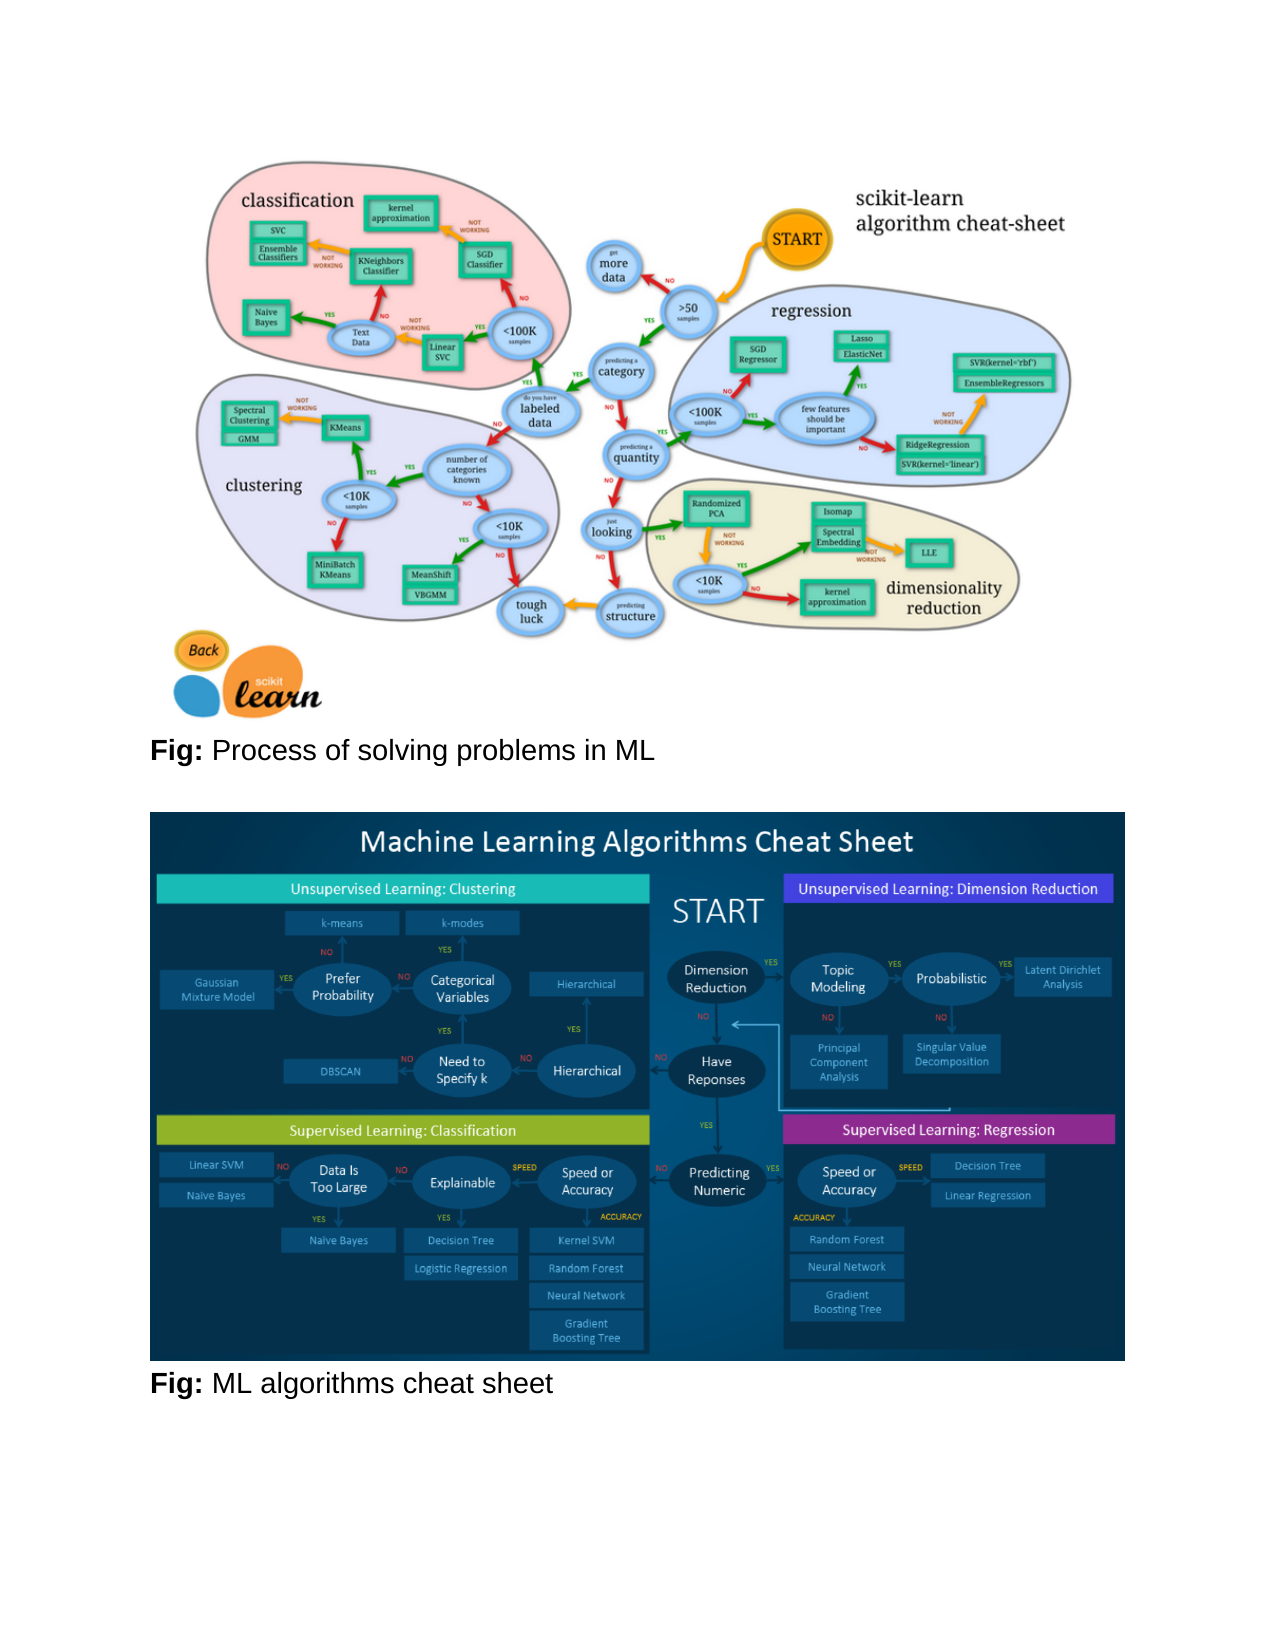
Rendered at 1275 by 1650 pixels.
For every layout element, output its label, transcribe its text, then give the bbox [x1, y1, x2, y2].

text Fig: ML algorithms cheat sheet [150, 1366, 1125, 1399]
picture [150, 810, 1125, 1363]
text Fig: Process of solving problems in ML [150, 733, 1125, 767]
picture [150, 150, 1125, 730]
